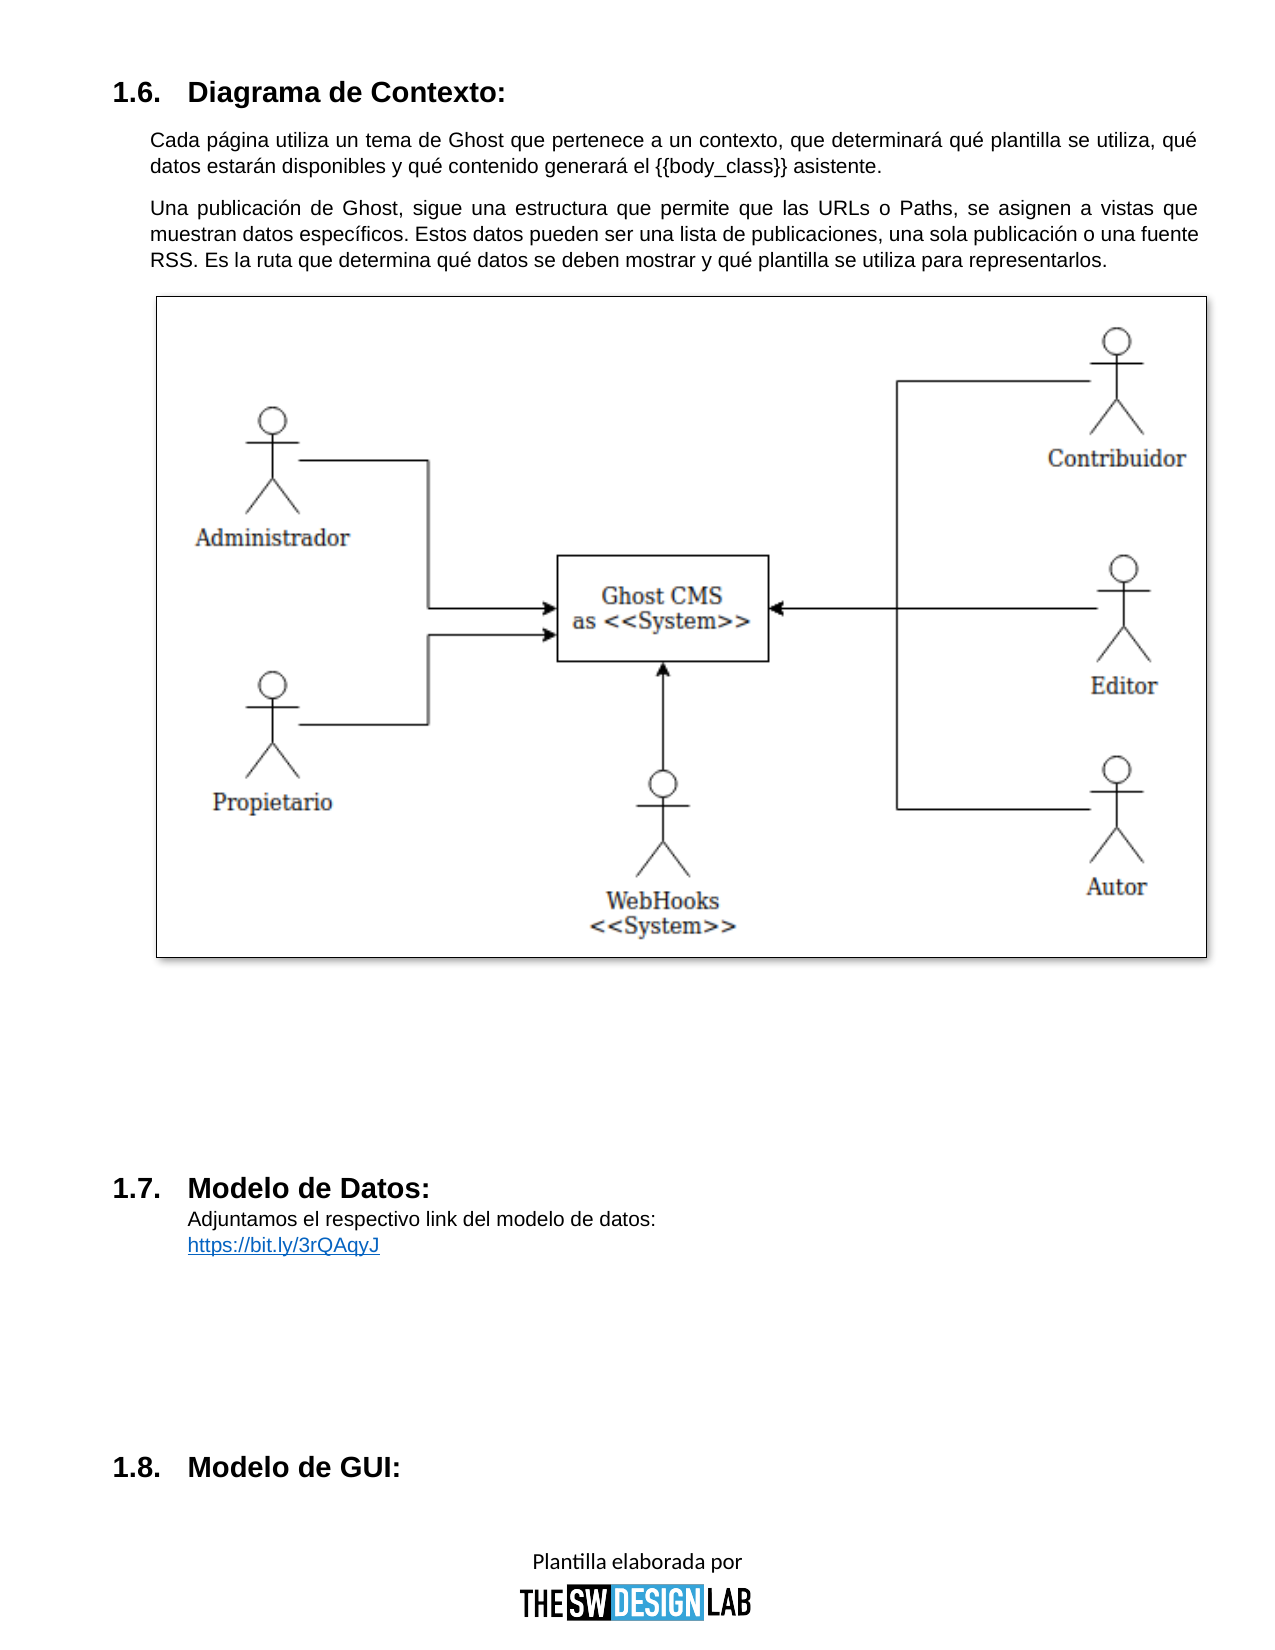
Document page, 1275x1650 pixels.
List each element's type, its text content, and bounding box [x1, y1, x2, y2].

text Una publicación de Ghost, sigue una estructura que permite que las URLs o Paths, se asignen a vistas que muestran datos específicos. Estos datos pueden ser una lista de publicaciones, una sola publicación o una fuente RSS. Es la ruta que determina qué datos se deben mostrar y qué plantilla se utiliza para representarlos. [150, 196, 1200, 272]
list https://bit.ly/3rQAqyJ [187, 1233, 1200, 1257]
picture [157, 297, 1206, 957]
text Cada página utiliza un tema de Ghost que pertenece a un contexto, que determinará qué plantilla se utiliza, qué datos estarán disponibles y qué contenido generará el {{body_class}} asistente. [150, 128, 1200, 178]
picture [515, 1579, 760, 1626]
list Modelo de GUI: [112, 1450, 1200, 1484]
list Adjuntamos el respectivo link del modelo de datos: [187, 1207, 1200, 1231]
list Diagrama de Contexto: [112, 75, 1200, 108]
list Modelo de Datos: [112, 1171, 1200, 1204]
